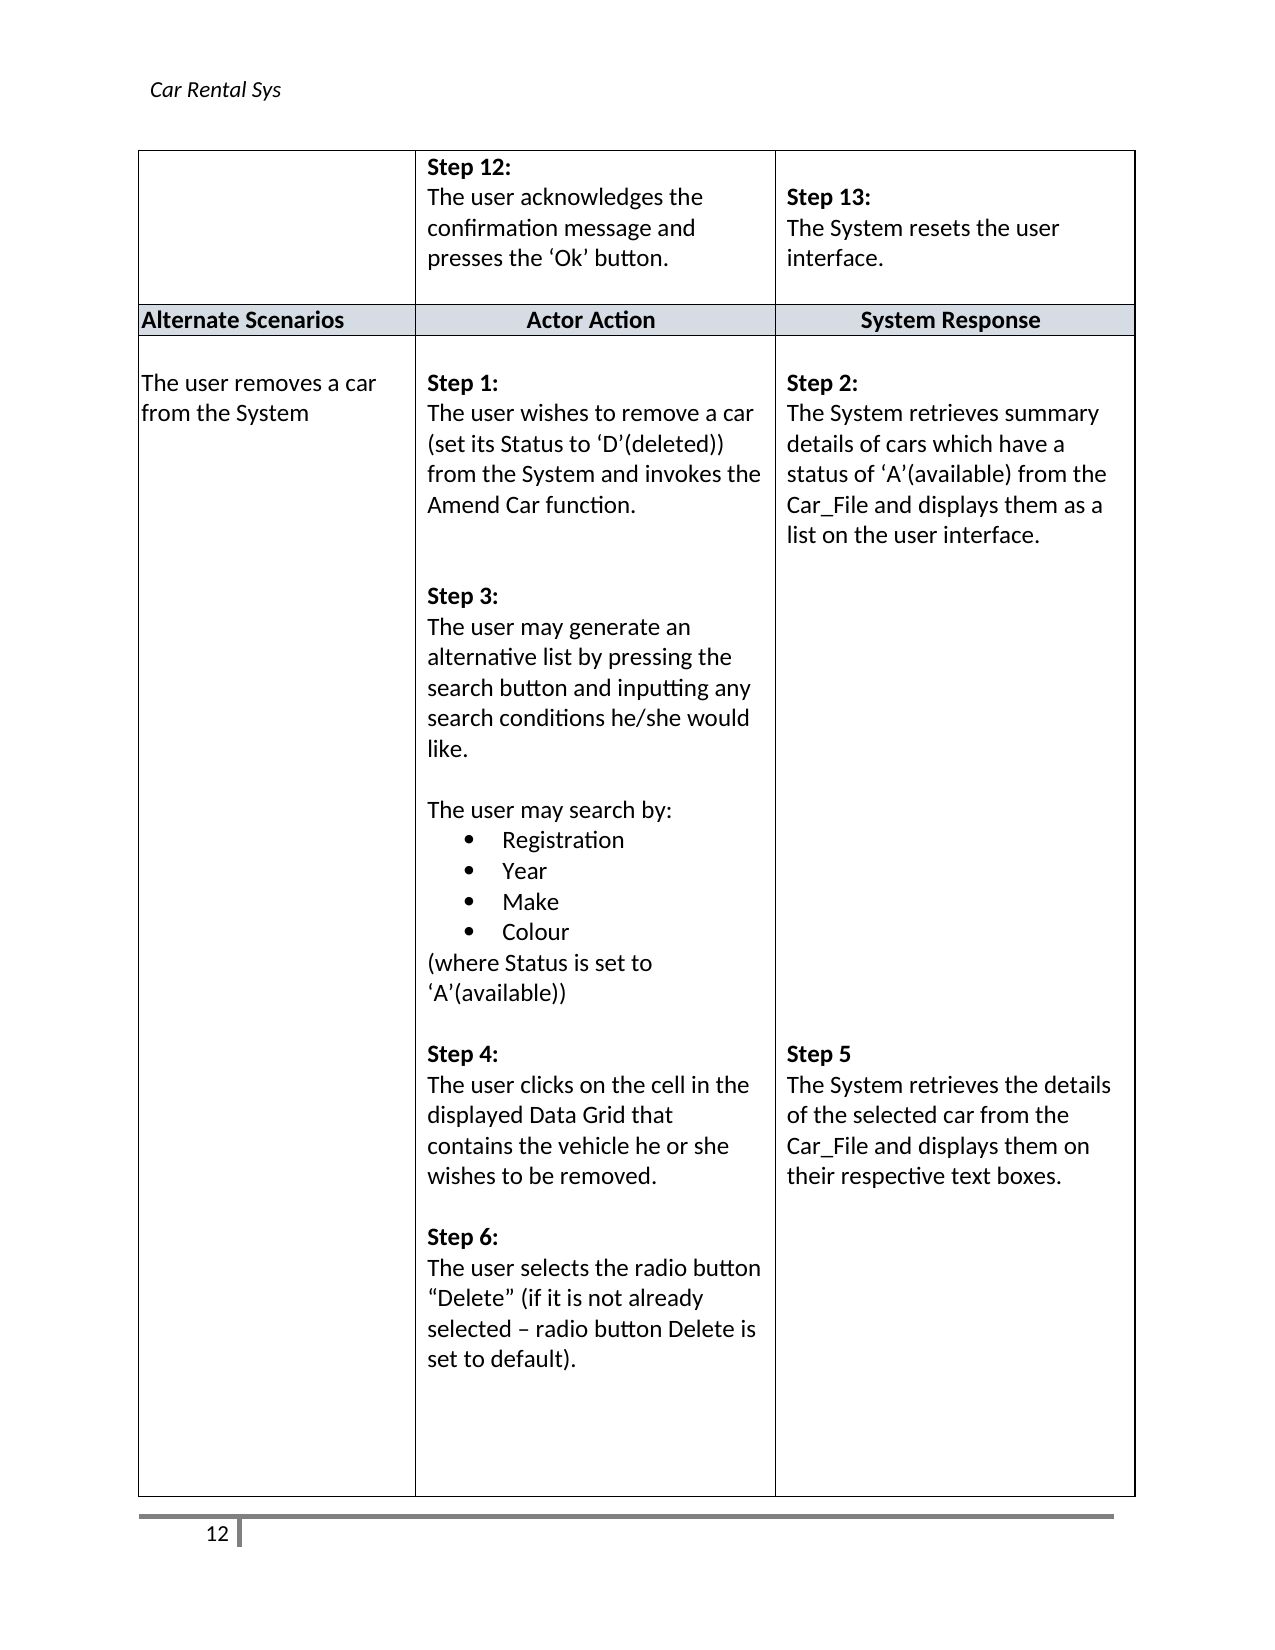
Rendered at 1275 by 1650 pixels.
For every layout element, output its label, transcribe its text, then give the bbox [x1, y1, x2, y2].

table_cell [139, 151, 415, 304]
table_cell System Response [776, 305, 1134, 335]
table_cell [776, 336, 1134, 1496]
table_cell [416, 151, 775, 304]
table_cell Alternate Scenarios [139, 305, 415, 335]
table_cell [776, 151, 1134, 304]
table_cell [416, 336, 775, 1496]
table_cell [139, 336, 415, 1496]
table_cell Actor Action [416, 305, 775, 335]
